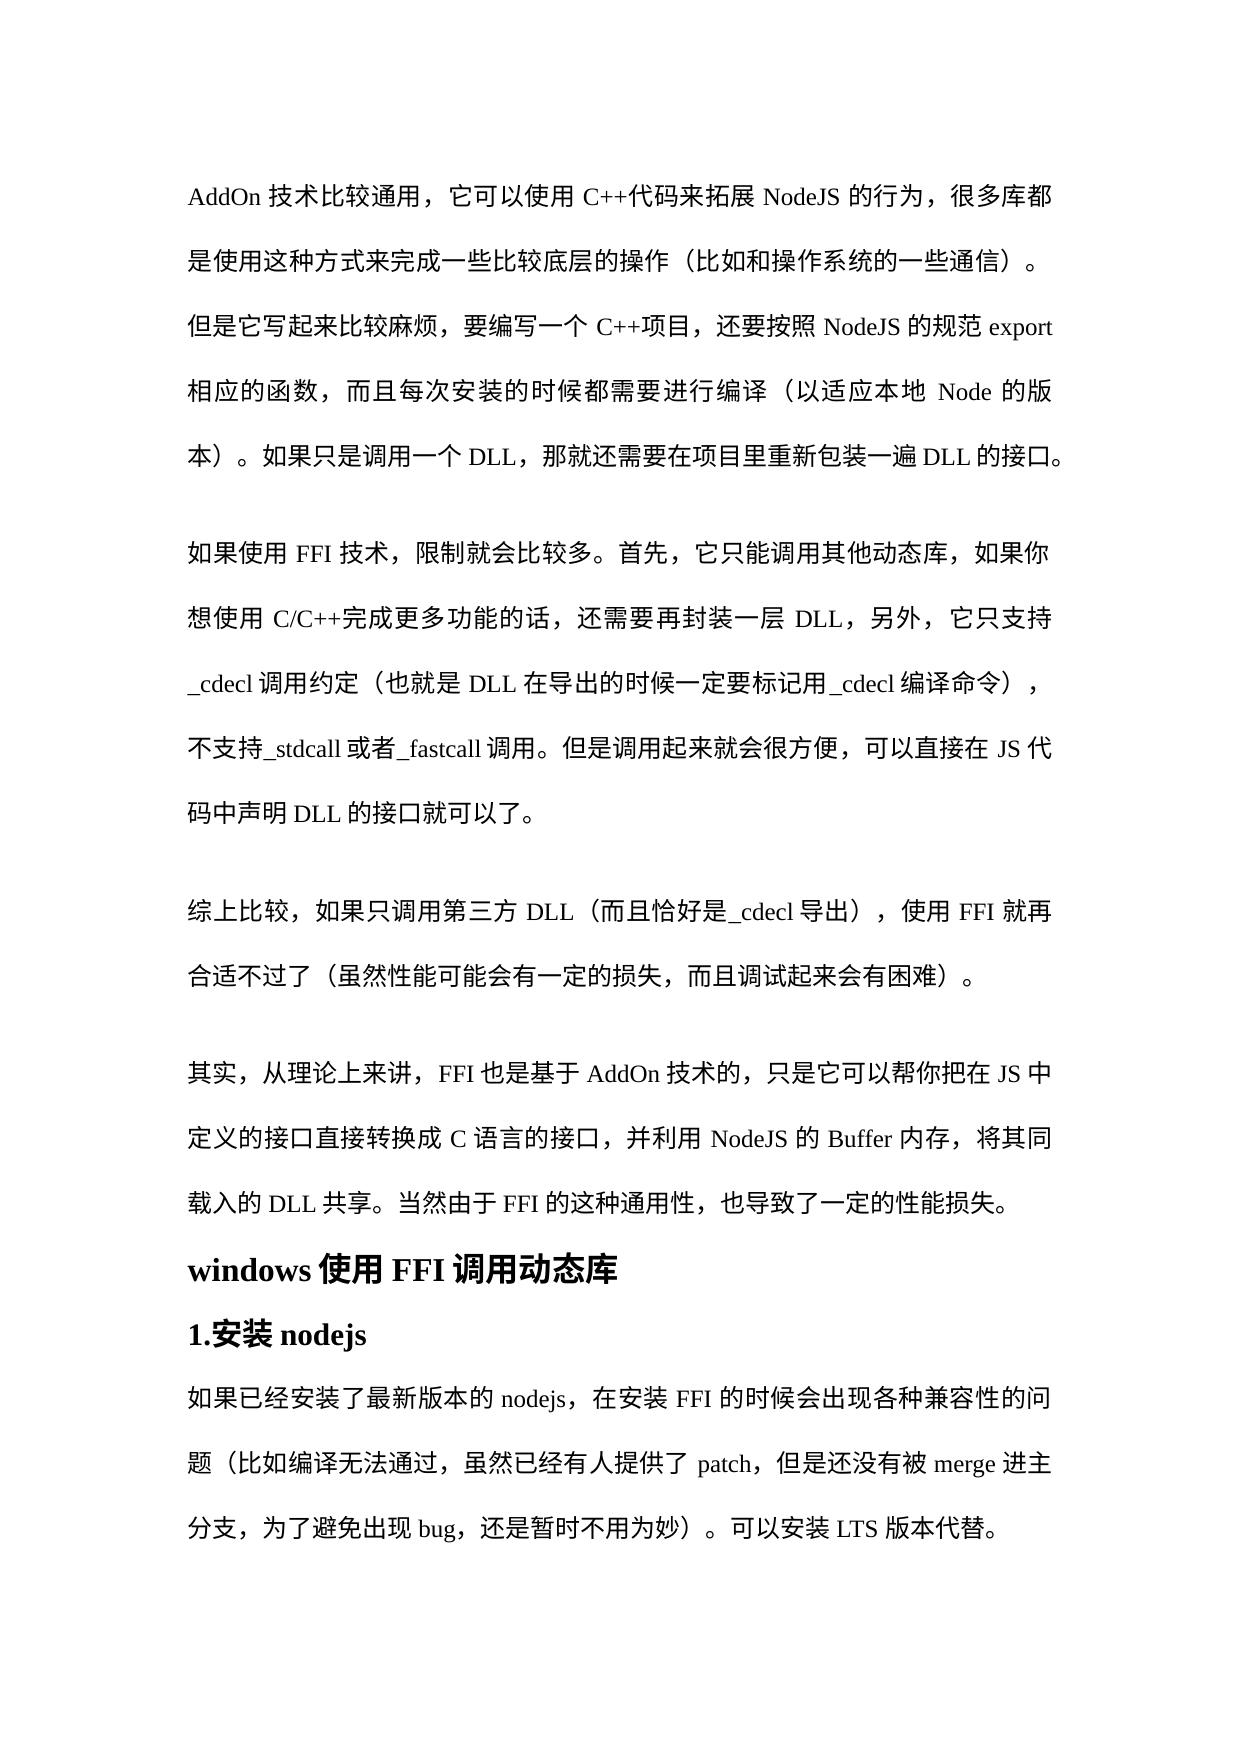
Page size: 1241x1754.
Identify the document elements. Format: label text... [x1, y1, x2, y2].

text AddOn 技术比较通用，它可以使用 C++代码来拓展 NodeJS 的行为，很多库都是使用这种方式来完成一些比较底层的操作（比如和操作系统的一些通信）。但是它写起来比较麻烦，要编写一个 C++项目，还要按照 NodeJS 的规范 export 相应的函数，而且每次安装的时候都需要进行编译（以适应本地 Node 的版本）。如果只是调用一个 DLL，那就还需要在项目里重新包装一遍 DLL 的接口。 [187, 162, 1053, 487]
subtitle 1.安装nodejs [187, 1299, 1053, 1364]
subtitle windows使用FFI调用动态库 [187, 1234, 1053, 1299]
text 其实，从理论上来讲，FFI 也是基于 AddOn 技术的，只是它可以帮你把在 JS 中定义的接口直接转换成 C 语言的接口，并利用 NodeJS 的 Buffer 内存，将其同载入的 DLL 共享。当然由于 FFI 的这种通用性，也导致了一定的性能损失。 [187, 1039, 1053, 1234]
text 如果已经安装了最新版本的nodejs，在安装 FFI 的时候会出现各种兼容性的问题（比如编译无法通过，虽然已经有人提供了 patch，但是还没有被 merge 进主分支，为了避免出现 bug，还是暂时不用为妙）。可以安装 LTS 版本代替。 [187, 1364, 1053, 1559]
text 如果使用 FFI 技术，限制就会比较多。首先，它只能调用其他动态库，如果你想使用 C/C++完成更多功能的话，还需要再封装一层 DLL，另外，它只支持_cdecl调用约定（也就是 DLL 在导出的时候一定要标记用_cdecl编译命令），不支持_stdcall或者_fastcall调用。但是调用起来就会很方便，可以直接在 JS 代码中声明 DLL 的接口就可以了。 [187, 519, 1053, 844]
text 综上比较，如果只调用第三方 DLL（而且恰好是_cdecl导出），使用 FFI 就再合适不过了（虽然性能可能会有一定的损失，而且调试起来会有困难）。 [187, 877, 1053, 1007]
